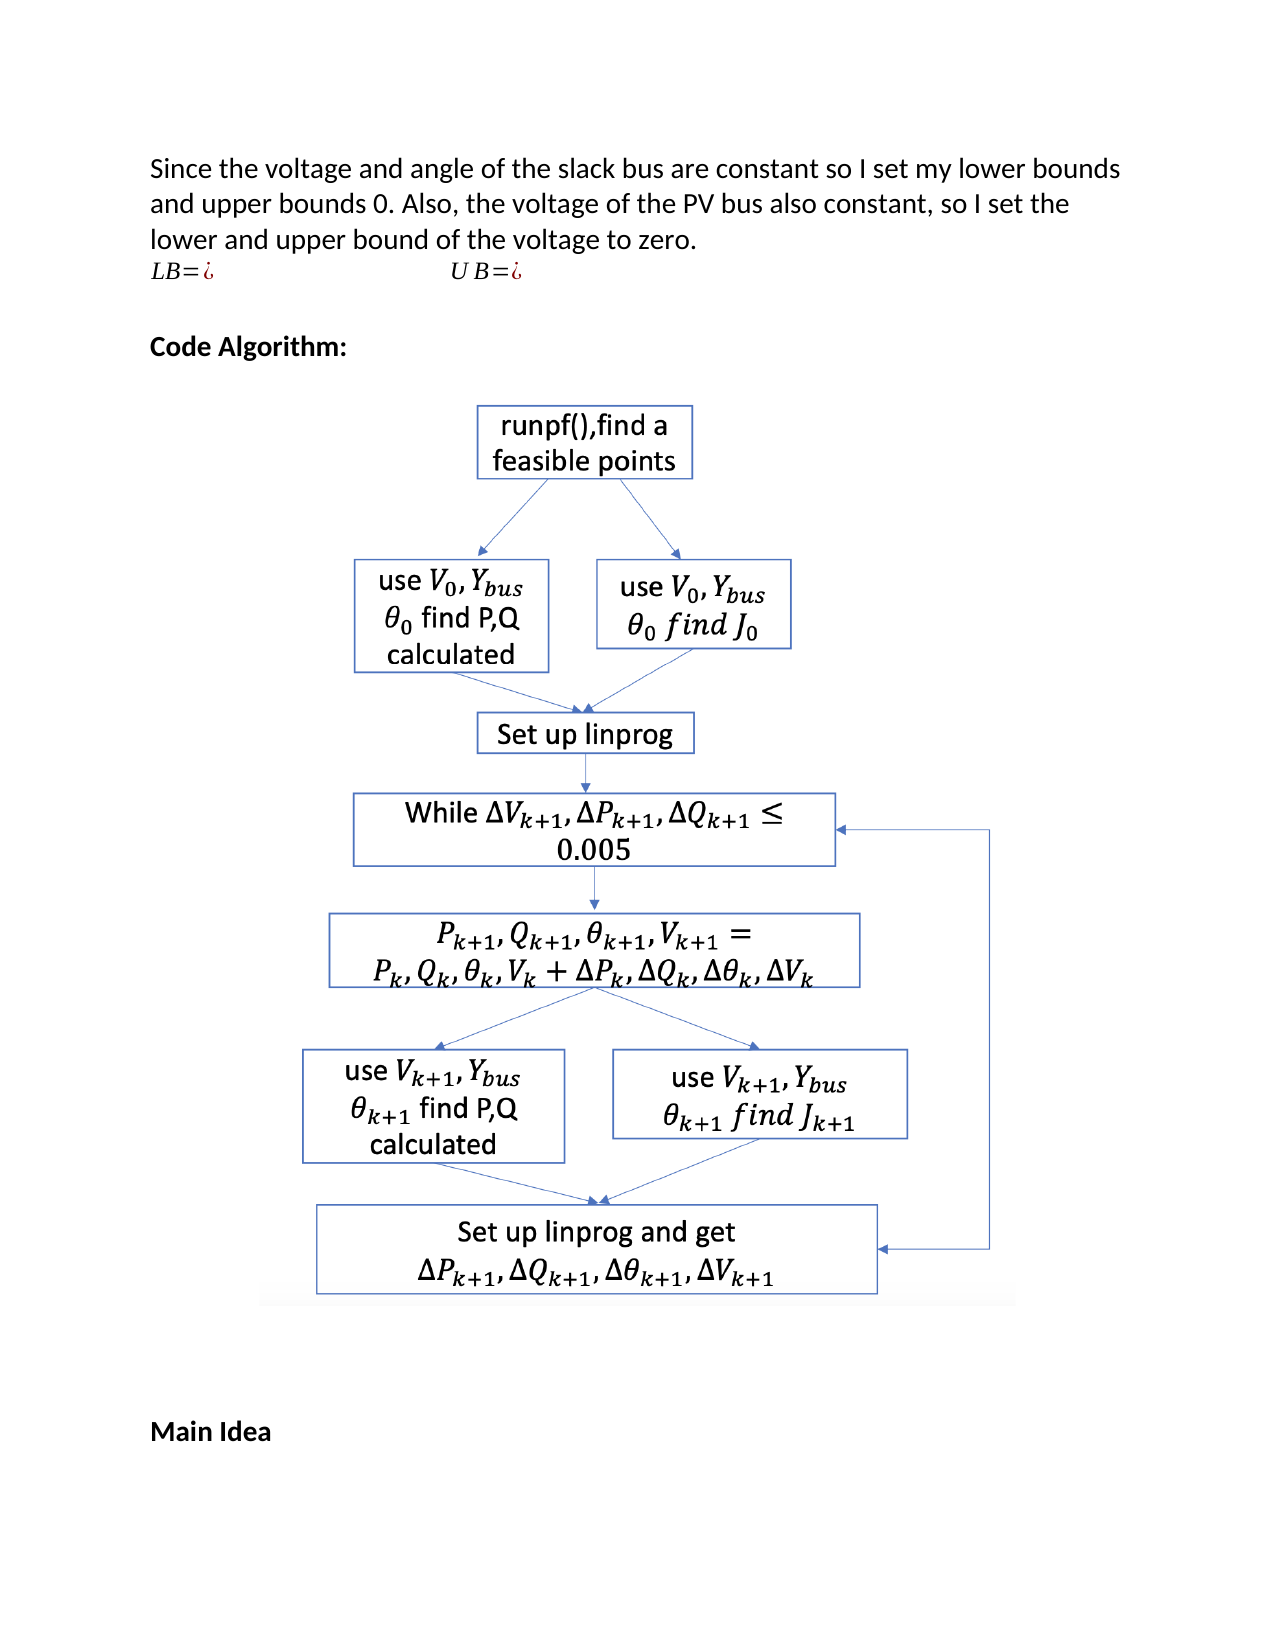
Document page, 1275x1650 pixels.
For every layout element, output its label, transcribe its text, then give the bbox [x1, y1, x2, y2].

text Main Idea [150, 1413, 1125, 1448]
text Code Algorithm: [150, 328, 1125, 364]
picture [259, 399, 1016, 1306]
text Since the voltage and angle of the slack bus are constant so I set my lower bounds and upper bounds 0. Also, the voltage of the PV bus also constant, so I set the lower and upper bound of the voltage to zero. [150, 150, 1125, 257]
